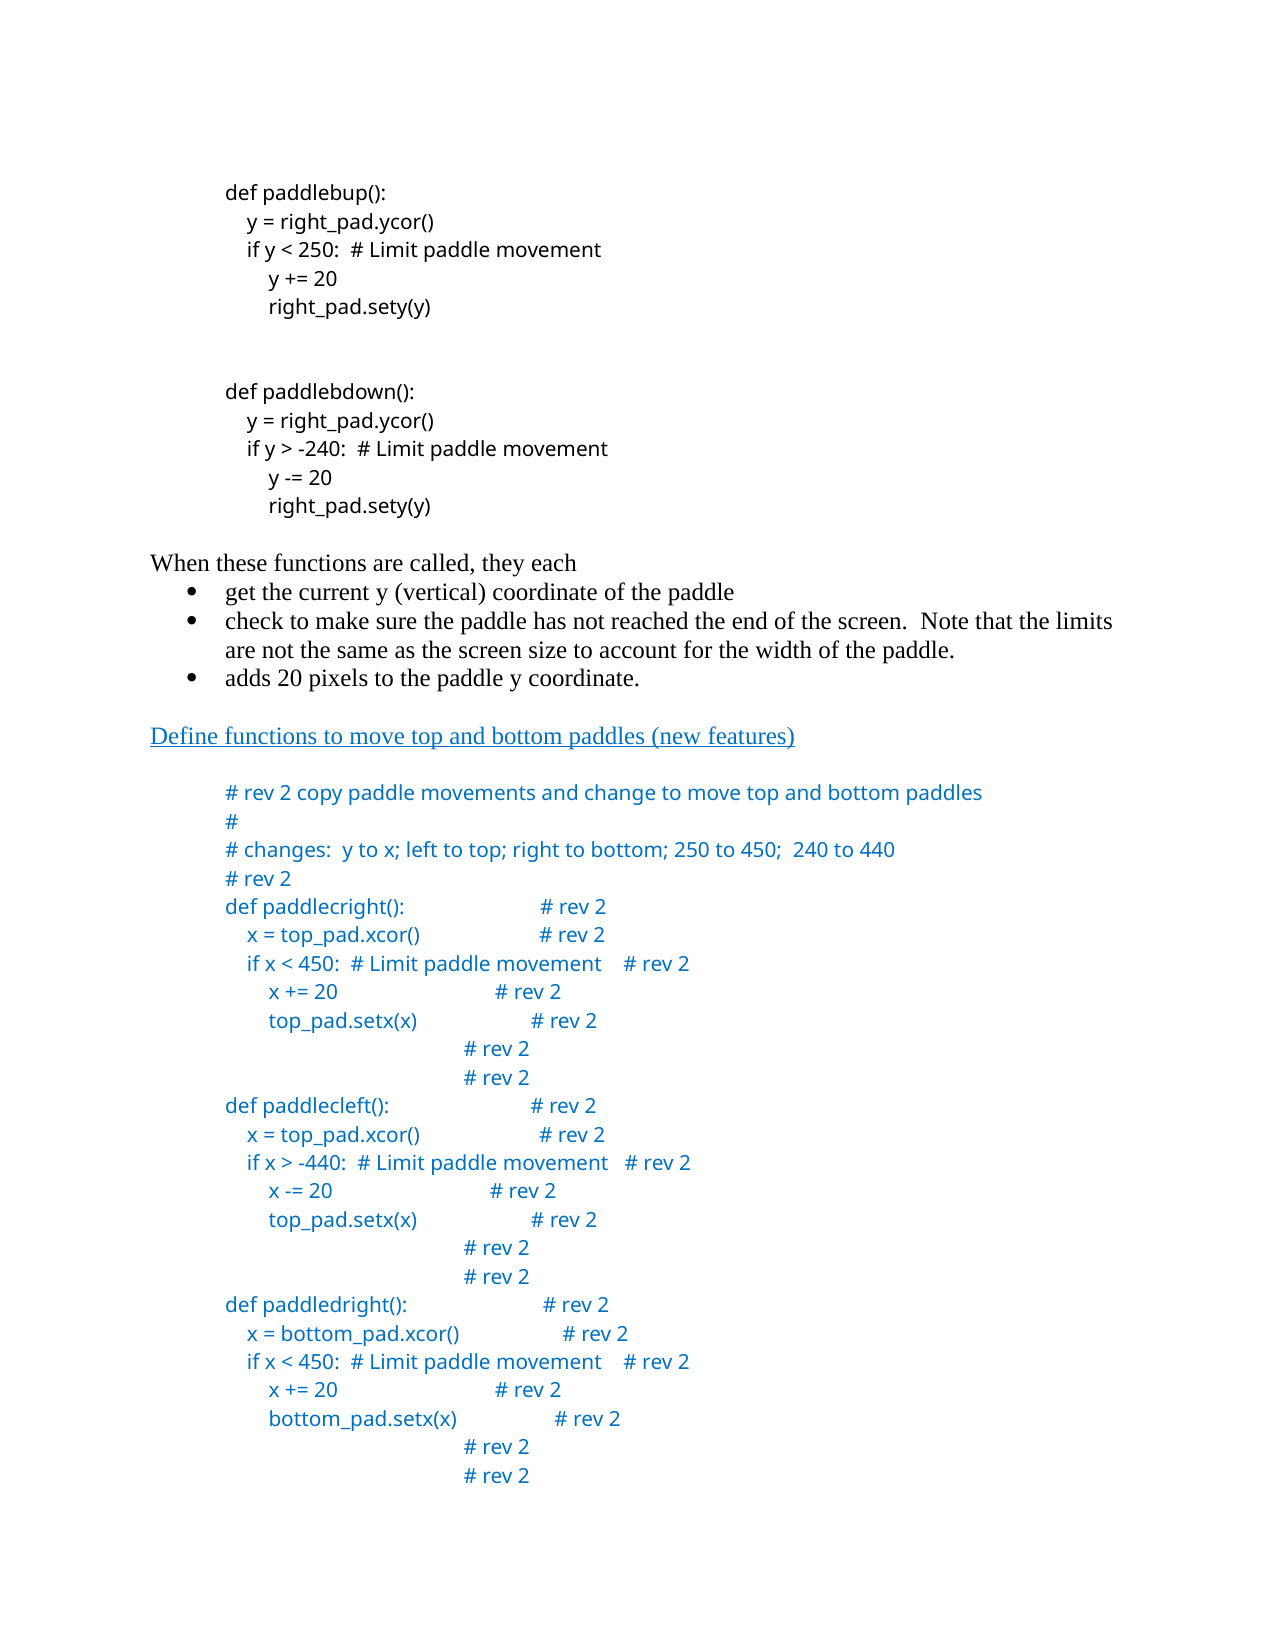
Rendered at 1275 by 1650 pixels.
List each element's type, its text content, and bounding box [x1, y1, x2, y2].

text x += 20 # rev 2 [225, 1376, 1125, 1404]
list adds 20 pixels to the paddle y coordinate. [187, 663, 1125, 692]
text def paddlecright(): # rev 2 [225, 892, 1125, 921]
text # changes: y to x; left to top; right to bottom; 250 to 450; 240 to 440 [225, 835, 1125, 864]
text x = top_pad.xcor() # rev 2 [225, 921, 1125, 949]
text if y < 250: # Limit paddle movement [225, 235, 1125, 264]
text x = top_pad.xcor() # rev 2 [225, 1120, 1125, 1148]
text Define functions to move top and bottom paddles (new features) [150, 721, 1125, 750]
text # rev 2 [225, 864, 1125, 892]
text bottom_pad.setx(x) # rev 2 [225, 1404, 1125, 1432]
text # rev 2 copy paddle movements and change to move top and bottom paddles [225, 778, 1125, 807]
text # rev 2 [225, 1063, 1125, 1091]
text top_pad.setx(x) # rev 2 [225, 1006, 1125, 1034]
text x -= 20 # rev 2 [225, 1177, 1125, 1205]
text x = bottom_pad.xcor() # rev 2 [225, 1319, 1125, 1347]
text if x < 450: # Limit paddle movement # rev 2 [225, 1347, 1125, 1376]
text # [225, 807, 1125, 835]
text # rev 2 [225, 1432, 1125, 1461]
text y += 20 [225, 264, 1125, 292]
text # rev 2 [225, 1034, 1125, 1063]
text # rev 2 [225, 1233, 1125, 1262]
text right_pad.sety(y) [225, 292, 1125, 321]
text right_pad.sety(y) [225, 491, 1125, 520]
text When these functions are called, they each [150, 548, 1125, 577]
text x += 20 # rev 2 [225, 977, 1125, 1006]
text def paddlecleft(): # rev 2 [225, 1091, 1125, 1120]
text y -= 20 [225, 463, 1125, 491]
text def paddlebdown(): [225, 377, 1125, 406]
list check to make sure the paddle has not reached the end of the screen. Note that the limits are not the same as the screen size to account for the width of the paddle. [187, 606, 1125, 663]
text if y > -240: # Limit paddle movement [225, 434, 1125, 463]
list get the current y (vertical) coordinate of the paddle [187, 577, 1125, 606]
text def paddledright(): # rev 2 [225, 1290, 1125, 1319]
text if x > -440: # Limit paddle movement # rev 2 [225, 1148, 1125, 1177]
text # rev 2 [225, 1461, 1125, 1489]
text if x < 450: # Limit paddle movement # rev 2 [225, 949, 1125, 977]
text # rev 2 [225, 1262, 1125, 1290]
text top_pad.setx(x) # rev 2 [225, 1205, 1125, 1233]
text y = right_pad.ycor() [225, 406, 1125, 434]
text y = right_pad.ycor() [225, 207, 1125, 235]
text def paddlebup(): [225, 178, 1125, 207]
